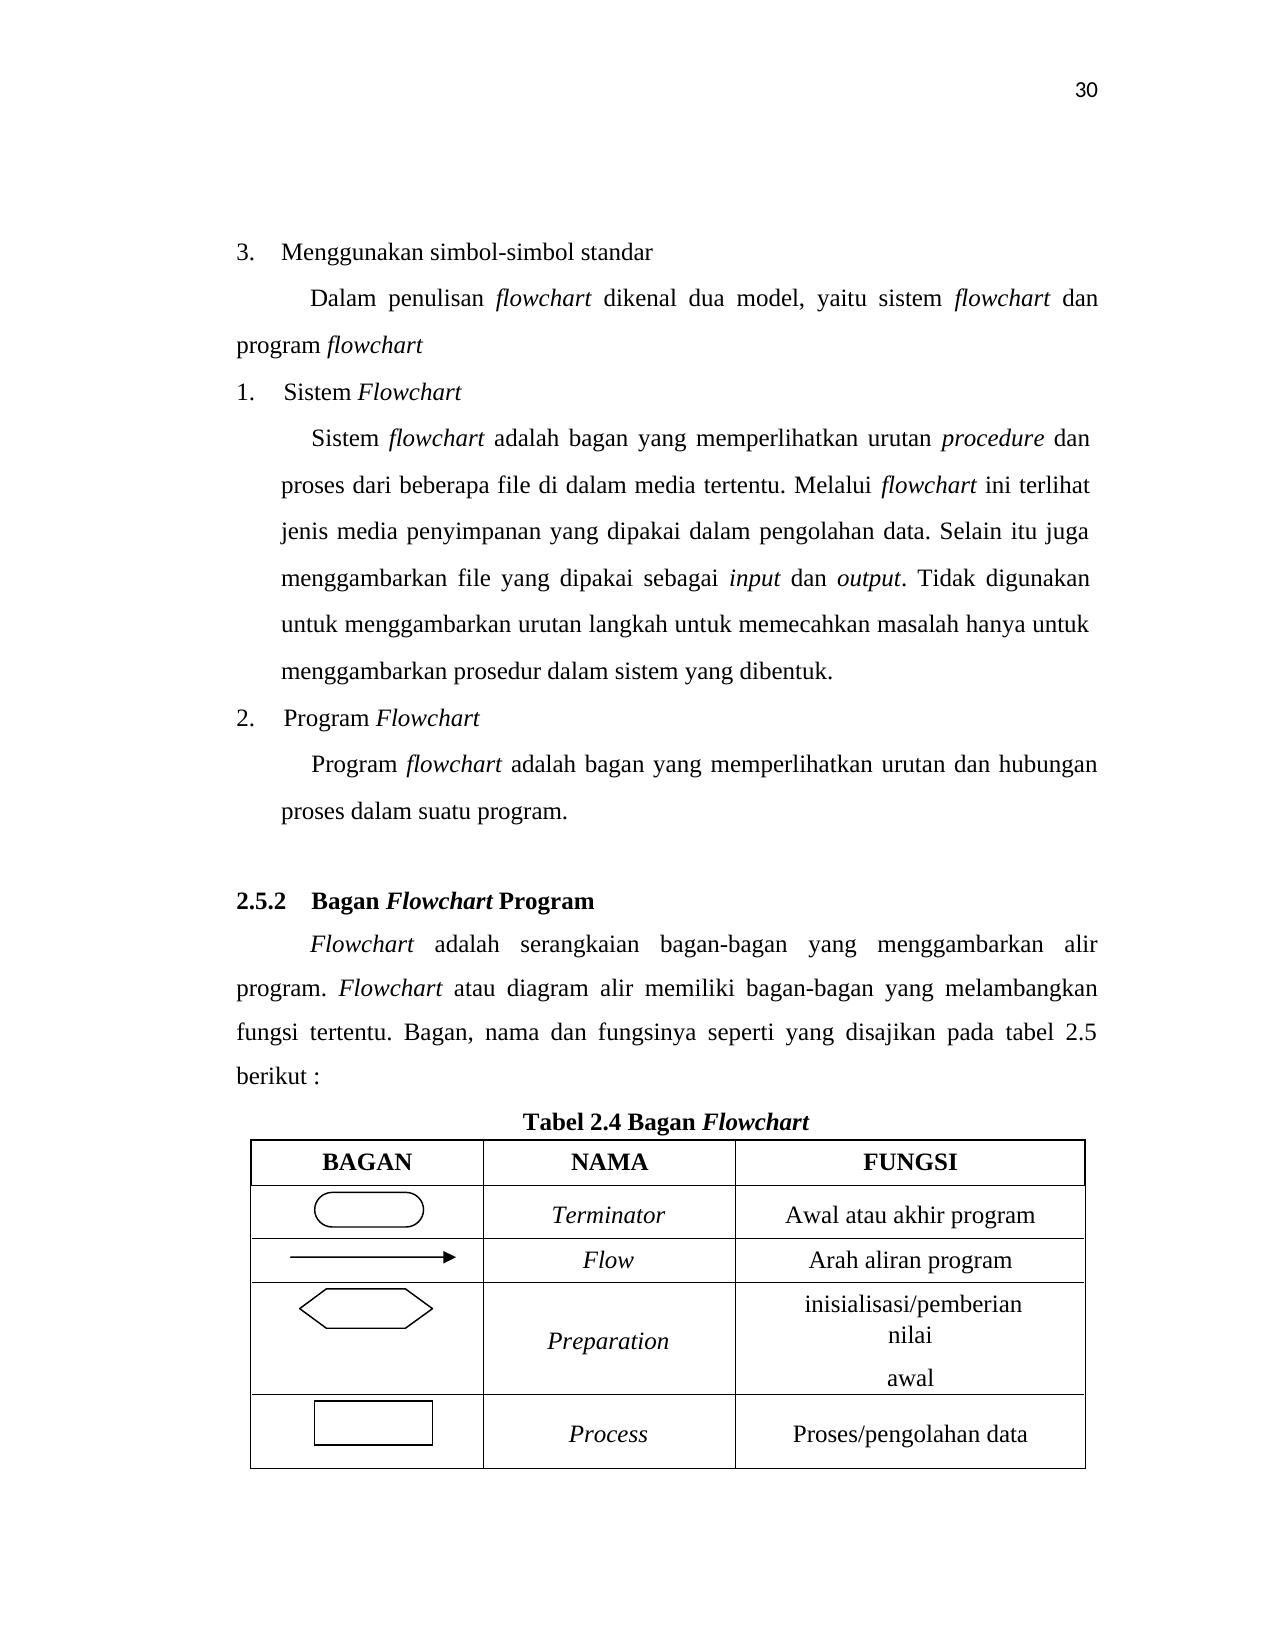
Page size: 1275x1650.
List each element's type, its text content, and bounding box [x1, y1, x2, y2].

list Program Flowchart [236, 703, 1098, 731]
list Sistem Flowchart [236, 377, 1098, 405]
table_cell Awal atau akhir program [736, 1186, 1085, 1238]
table_cell Arah aliran program [736, 1238, 1085, 1282]
table_cell [251, 1239, 483, 1282]
table_cell [251, 1395, 483, 1468]
text Sistem flowchart adalah bagan yang memperlihatkan urutan procedure dan proses dari beberapa file di dalam media tertentu. Melalui flowchart ini terlihat jenis media penyimpanan yang dipakai dalam pengolahan data. Selain itu juga menggambarkan file yang dipakai sebagai input dan output. Tidak digunakan untuk menggambarkan urutan langkah untuk memecahkan masalah hanya untuk menggambarkan prosedur dalam sistem yang dibentuk. [281, 423, 1090, 685]
table_header BAGAN [252, 1141, 483, 1184]
table_header NAMA [484, 1141, 735, 1184]
table_cell Flow [484, 1239, 735, 1282]
table_cell Preparation [484, 1283, 735, 1394]
text Flowchart adalah serangkaian bagan-bagan yang menggambarkan alir program. Flowchart atau diagram alir memiliki bagan-bagan yang melambangkan fungsi tertentu. Bagan, nama dan fungsinya seperti yang disajikan pada tabel 2.5 berikut : [236, 929, 1098, 1089]
table_cell Terminator [484, 1186, 735, 1238]
text Dalam penulisan flowchart dikenal dua model, yaitu sistem flowchart dan program flowchart [236, 283, 1098, 358]
list Menggunakan simbol-simbol standar [236, 237, 1098, 265]
text Program flowchart adalah bagan yang memperlihatkan urutan dan hubungan proses dalam suatu program. [281, 749, 1098, 825]
table_cell Process [484, 1395, 735, 1468]
table_cell Proses/pengolahan data [736, 1394, 1085, 1468]
table_cell [251, 1186, 483, 1238]
text Tabel 2.4 Bagan Flowchart [312, 1107, 1022, 1136]
table_cell inisialisasi/pemberian nilai awal [736, 1282, 1085, 1394]
subtitle 2.5.2 Bagan Flowchart Program [236, 886, 1098, 915]
table_cell [251, 1283, 483, 1394]
table_header FUNGSI [736, 1141, 1084, 1184]
